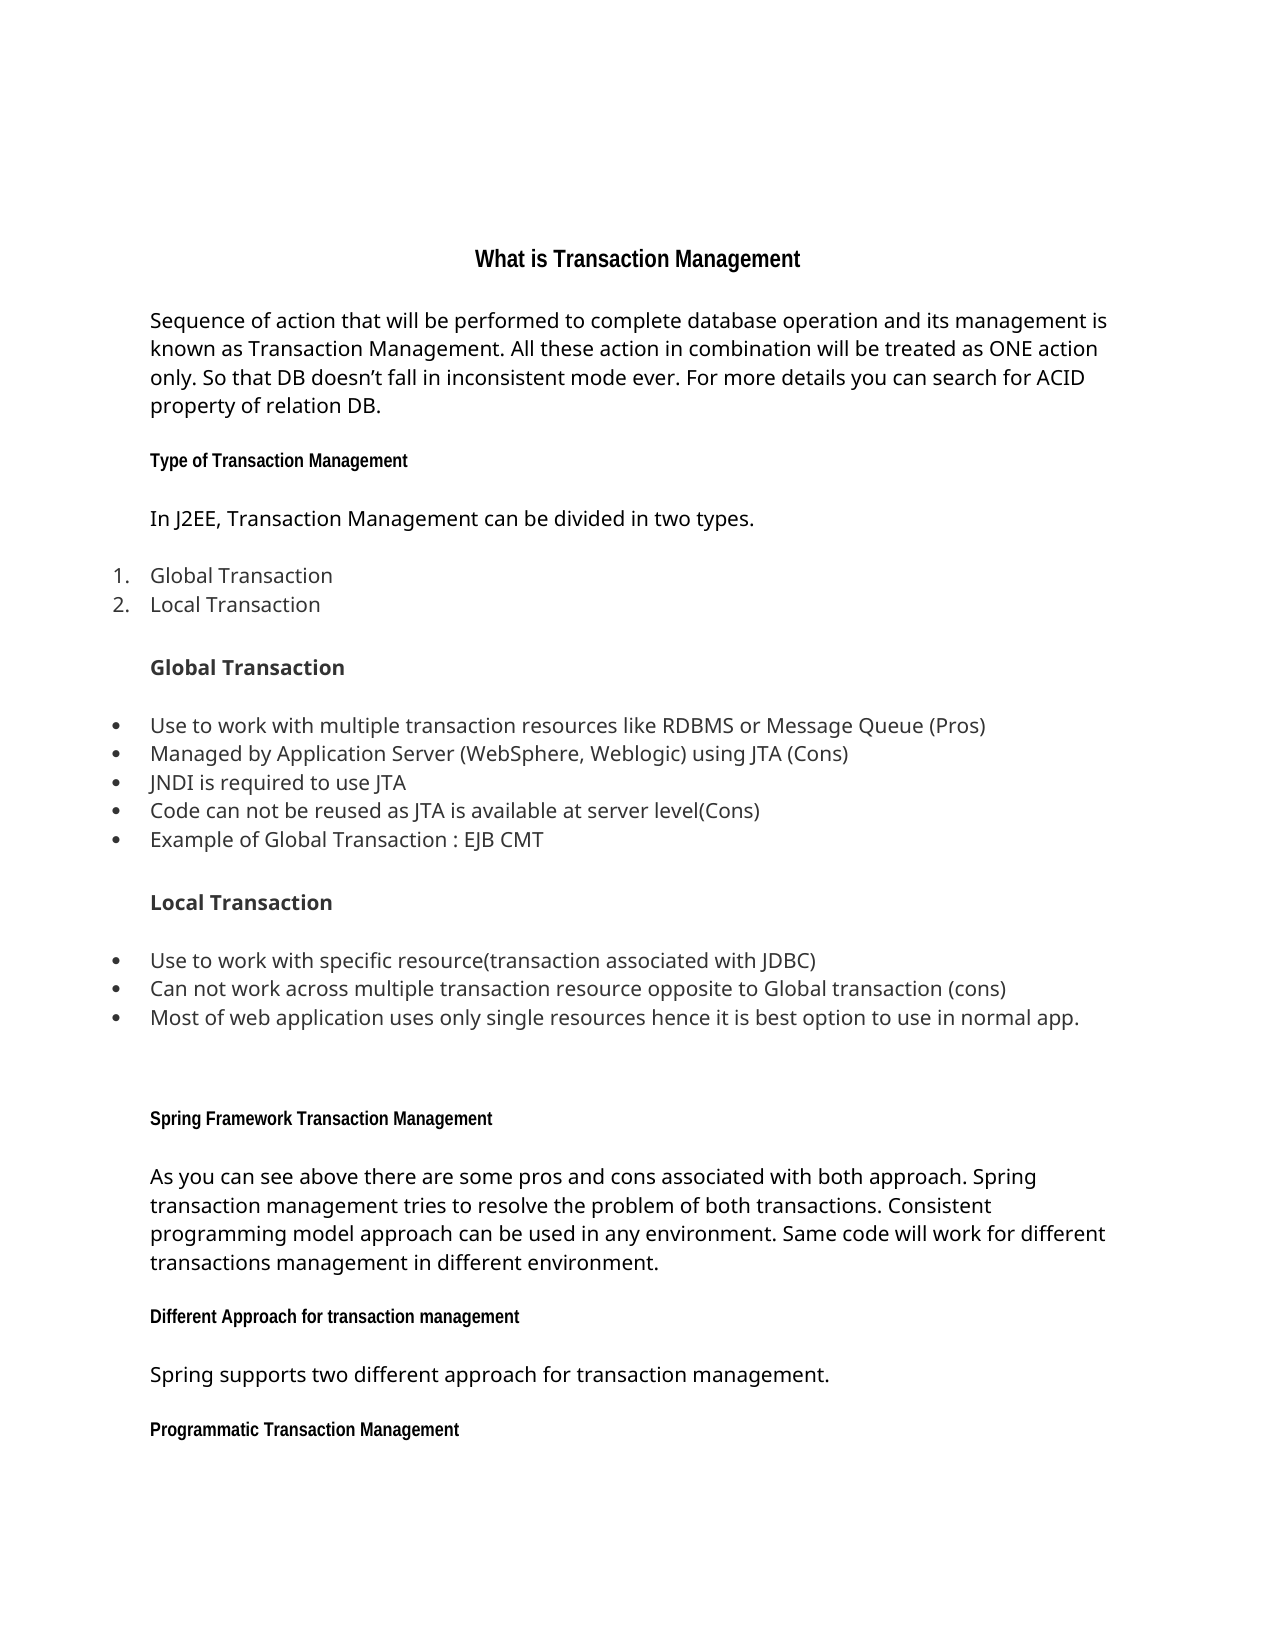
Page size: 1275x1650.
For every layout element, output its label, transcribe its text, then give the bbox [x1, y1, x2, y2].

list Most of web application uses only single resources hence it is best option to use in normal app. [112, 1003, 1125, 1031]
text What is Transaction Management [150, 244, 1125, 272]
list Global Transaction [112, 562, 1125, 590]
text Type of Transaction Management [150, 449, 1125, 471]
list Use to work with multiple transaction resources like RDBMS or Message Queue (Pros) [112, 711, 1125, 739]
list JNDI is required to use JTA [112, 768, 1125, 796]
text Local Transaction [150, 888, 1125, 917]
list Code can not be reused as JTA is available at server level(Cons) [112, 796, 1125, 825]
text Spring supports two different approach for transaction management. [150, 1361, 1125, 1389]
list Local Transaction [112, 590, 1125, 618]
list Use to work with specific resource(transaction associated with JDBC) [112, 946, 1125, 974]
text Global Transaction [150, 653, 1125, 682]
list Example of Global Transaction : EJB CMT [112, 825, 1125, 853]
list Managed by Application Server (WebSphere, Weblogic) using JTA (Cons) [112, 739, 1125, 768]
text Different Approach for transaction management [150, 1305, 1125, 1328]
text As you can see above there are some pros and cons associated with both approach. Spring transaction management tries to resolve the problem of both transactions. Consistent programming model approach can be used in any environment. Same code will work for different transactions management in different environment. [150, 1162, 1125, 1276]
text Programmatic Transaction Management [150, 1418, 1125, 1441]
text Spring Framework Transaction Management [150, 1107, 1125, 1130]
text Sequence of action that will be performed to complete database operation and its management is known as Transaction Management. All these action in combination will be treated as ONE action only. So that DB doesn’t fall in inconsistent mode ever. For more details you can search for ACID property of relation DB. [150, 306, 1125, 419]
text In J2EE, Transaction Management can be divided in two types. [150, 504, 1125, 532]
list Can not work across multiple transaction resource opposite to Global transaction (cons) [112, 974, 1125, 1003]
